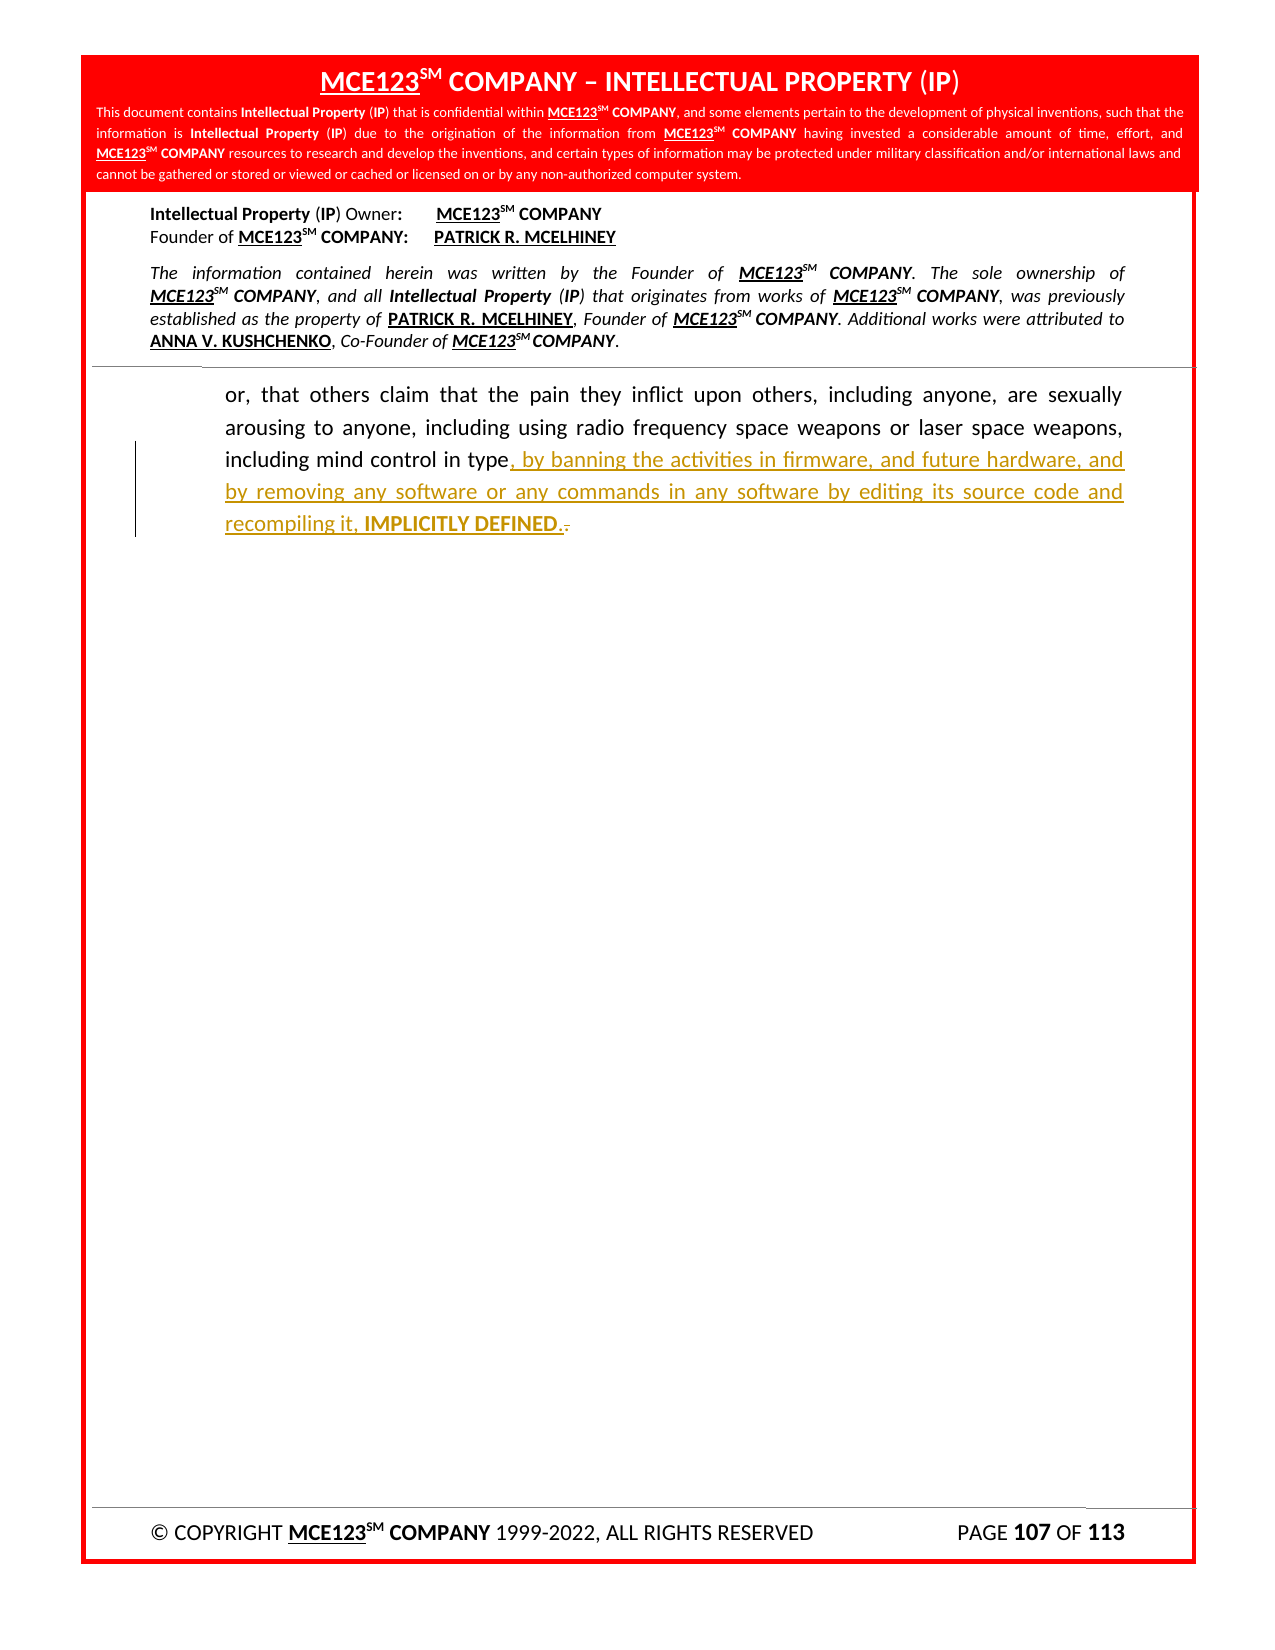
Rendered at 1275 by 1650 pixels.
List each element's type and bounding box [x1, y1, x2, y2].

text [187, 381, 1125, 537]
